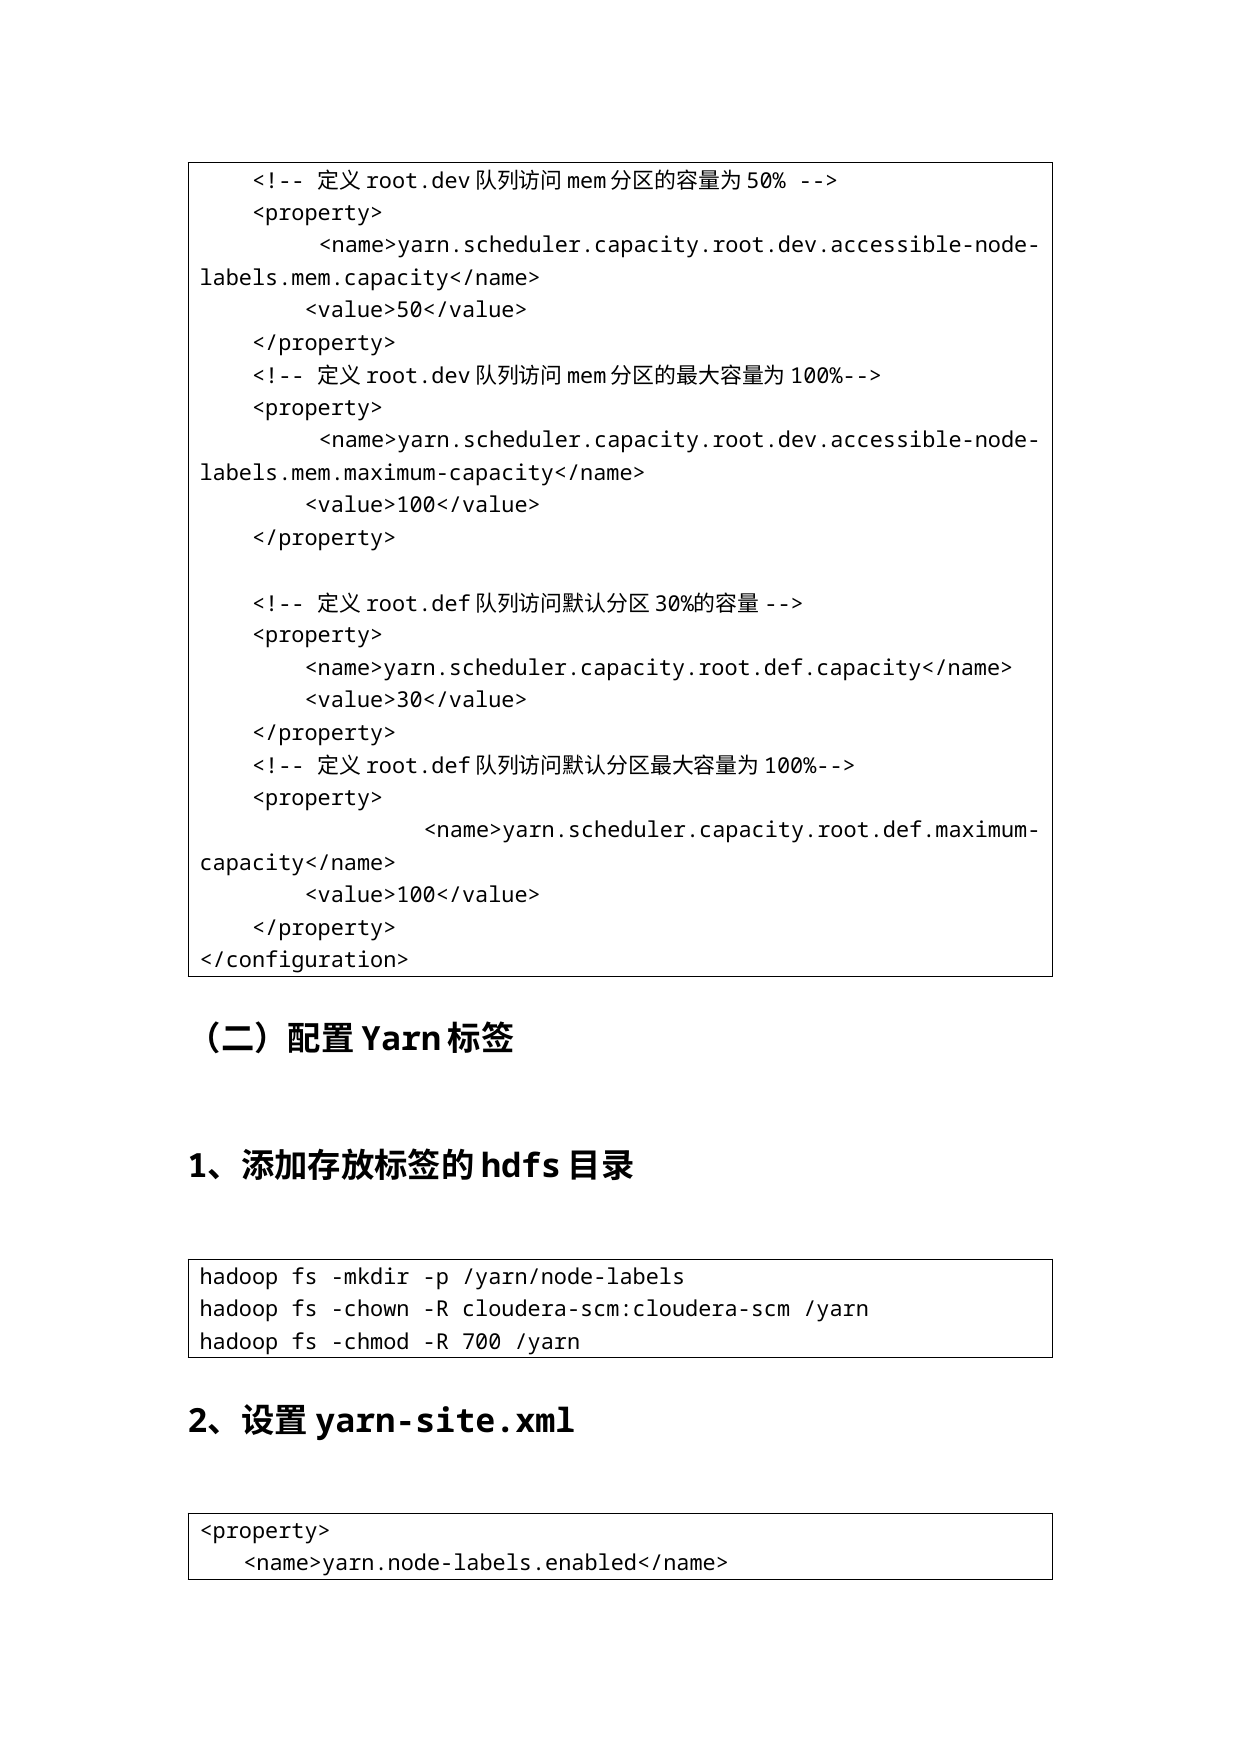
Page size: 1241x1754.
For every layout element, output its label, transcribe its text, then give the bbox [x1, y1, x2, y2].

table_header hadoop fs -mkdir -p /yarn/node-labels hadoop fs -chown -R cloudera-scm:cloudera-scm /yarn hadoop fs -chmod -R 700 /yarn [189, 1260, 1052, 1357]
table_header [189, 163, 1052, 976]
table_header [189, 1514, 1052, 1578]
subtitle 1、添加存放标签的hdfs目录 [187, 1131, 1053, 1196]
subtitle 2、设置 yarn-site.xml [187, 1385, 1053, 1450]
subtitle （二）配置Yarn标签 [187, 1004, 1053, 1069]
